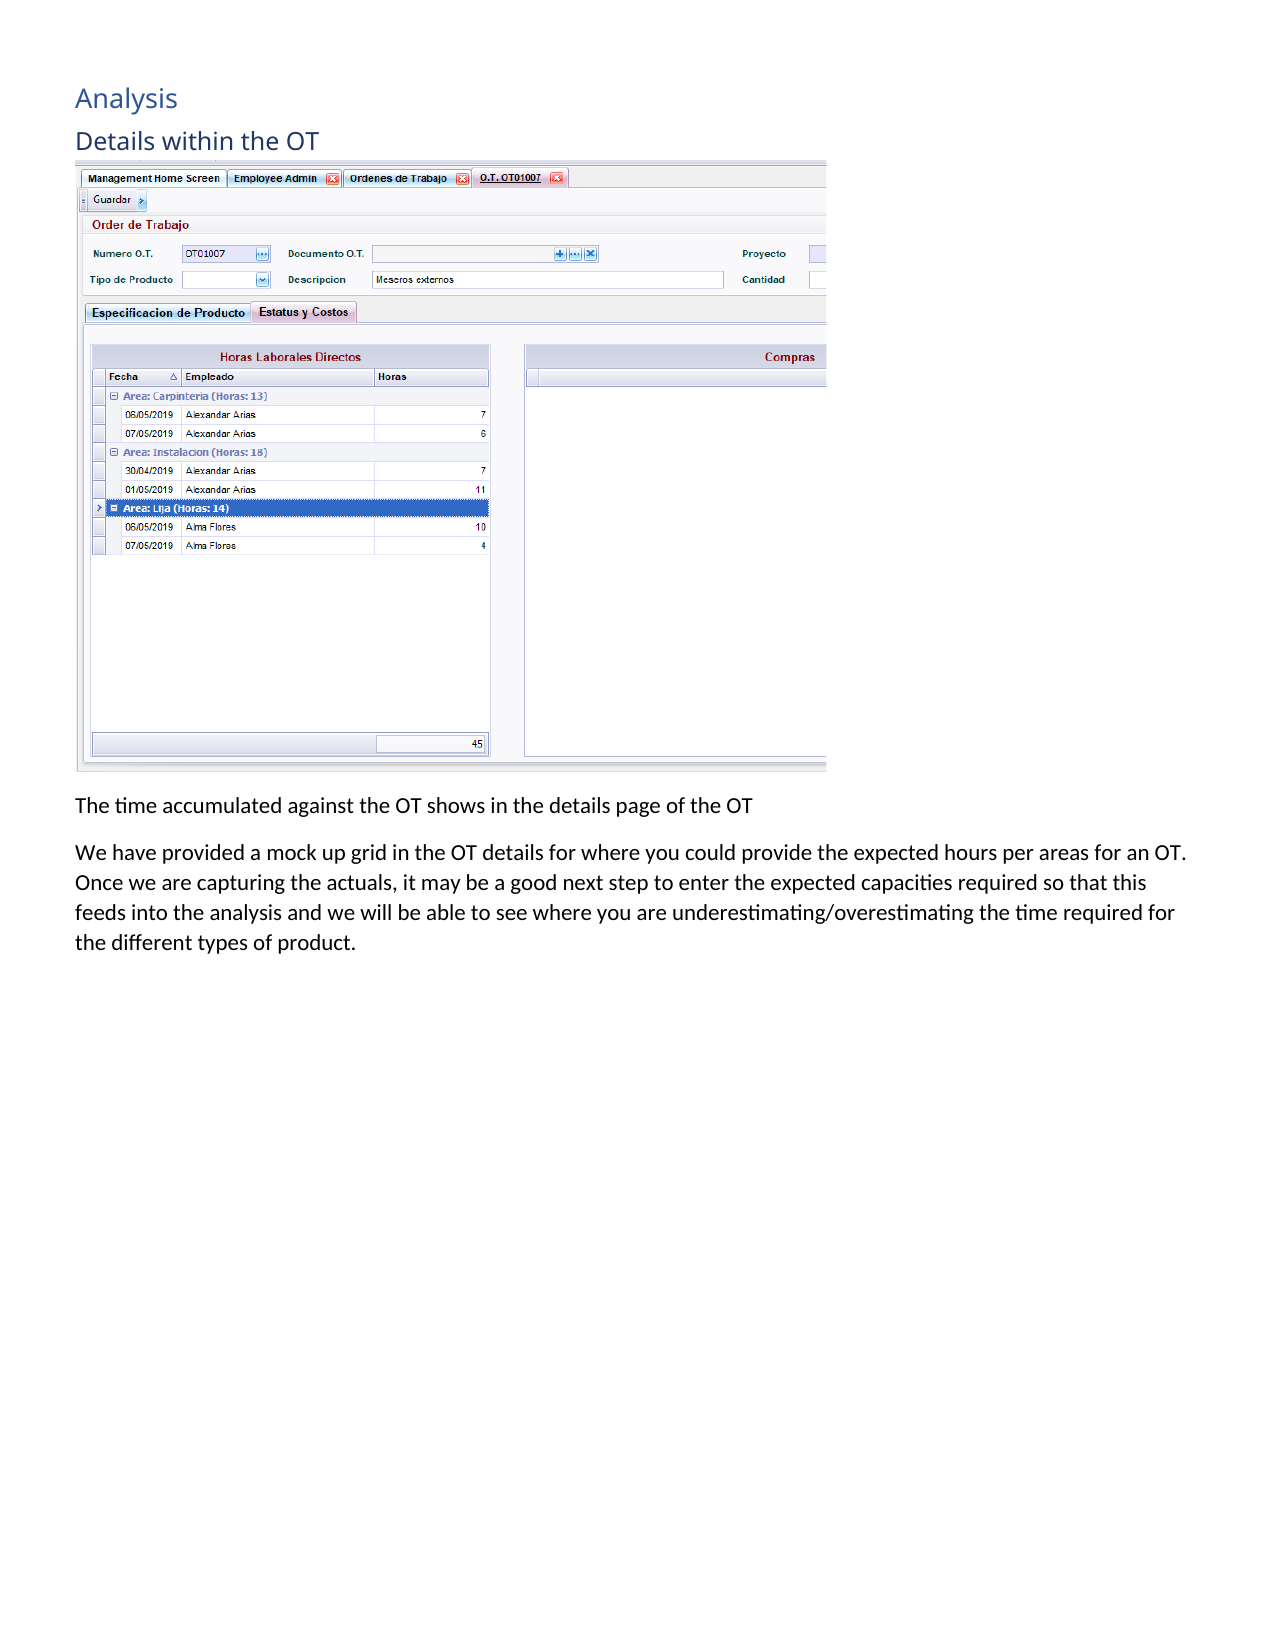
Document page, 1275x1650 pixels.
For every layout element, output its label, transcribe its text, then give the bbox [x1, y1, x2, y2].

subtitle Details within the OT [75, 123, 1200, 157]
subtitle Analysis [75, 79, 1200, 116]
text We have provided a mock up grid in the OT details for where you could provide the expected hours per areas for an OT. Once we are capturing the actuals, it may be a good next step to enter the expected capacities required so that this feeds into the analysis and we will be able to see where you are underestimating/overestimating the time required for the different types of product. [75, 838, 1200, 956]
text The time accumulated against the OT shows in the details page of the OT [75, 791, 1200, 819]
picture [75, 160, 827, 772]
